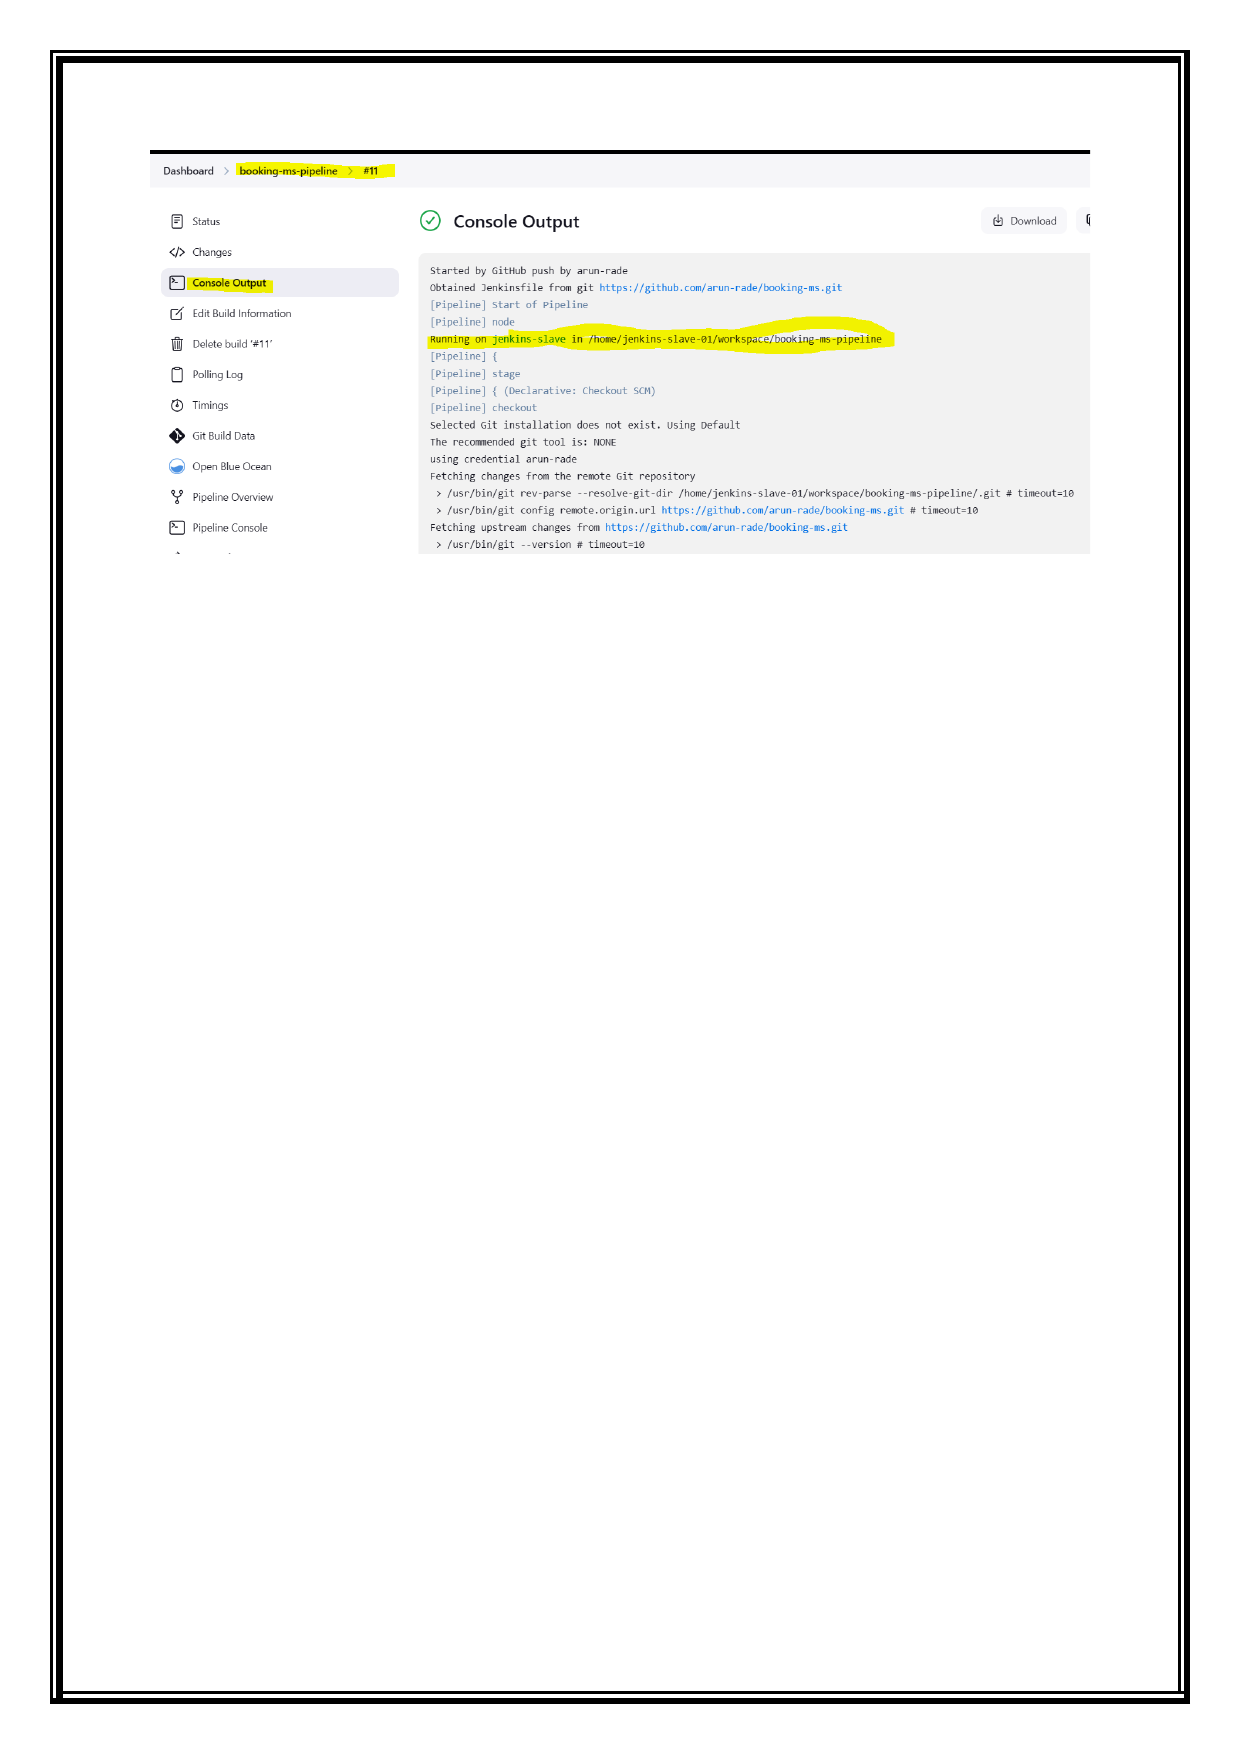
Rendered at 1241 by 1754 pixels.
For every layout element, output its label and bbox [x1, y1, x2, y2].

picture [150, 150, 1091, 554]
